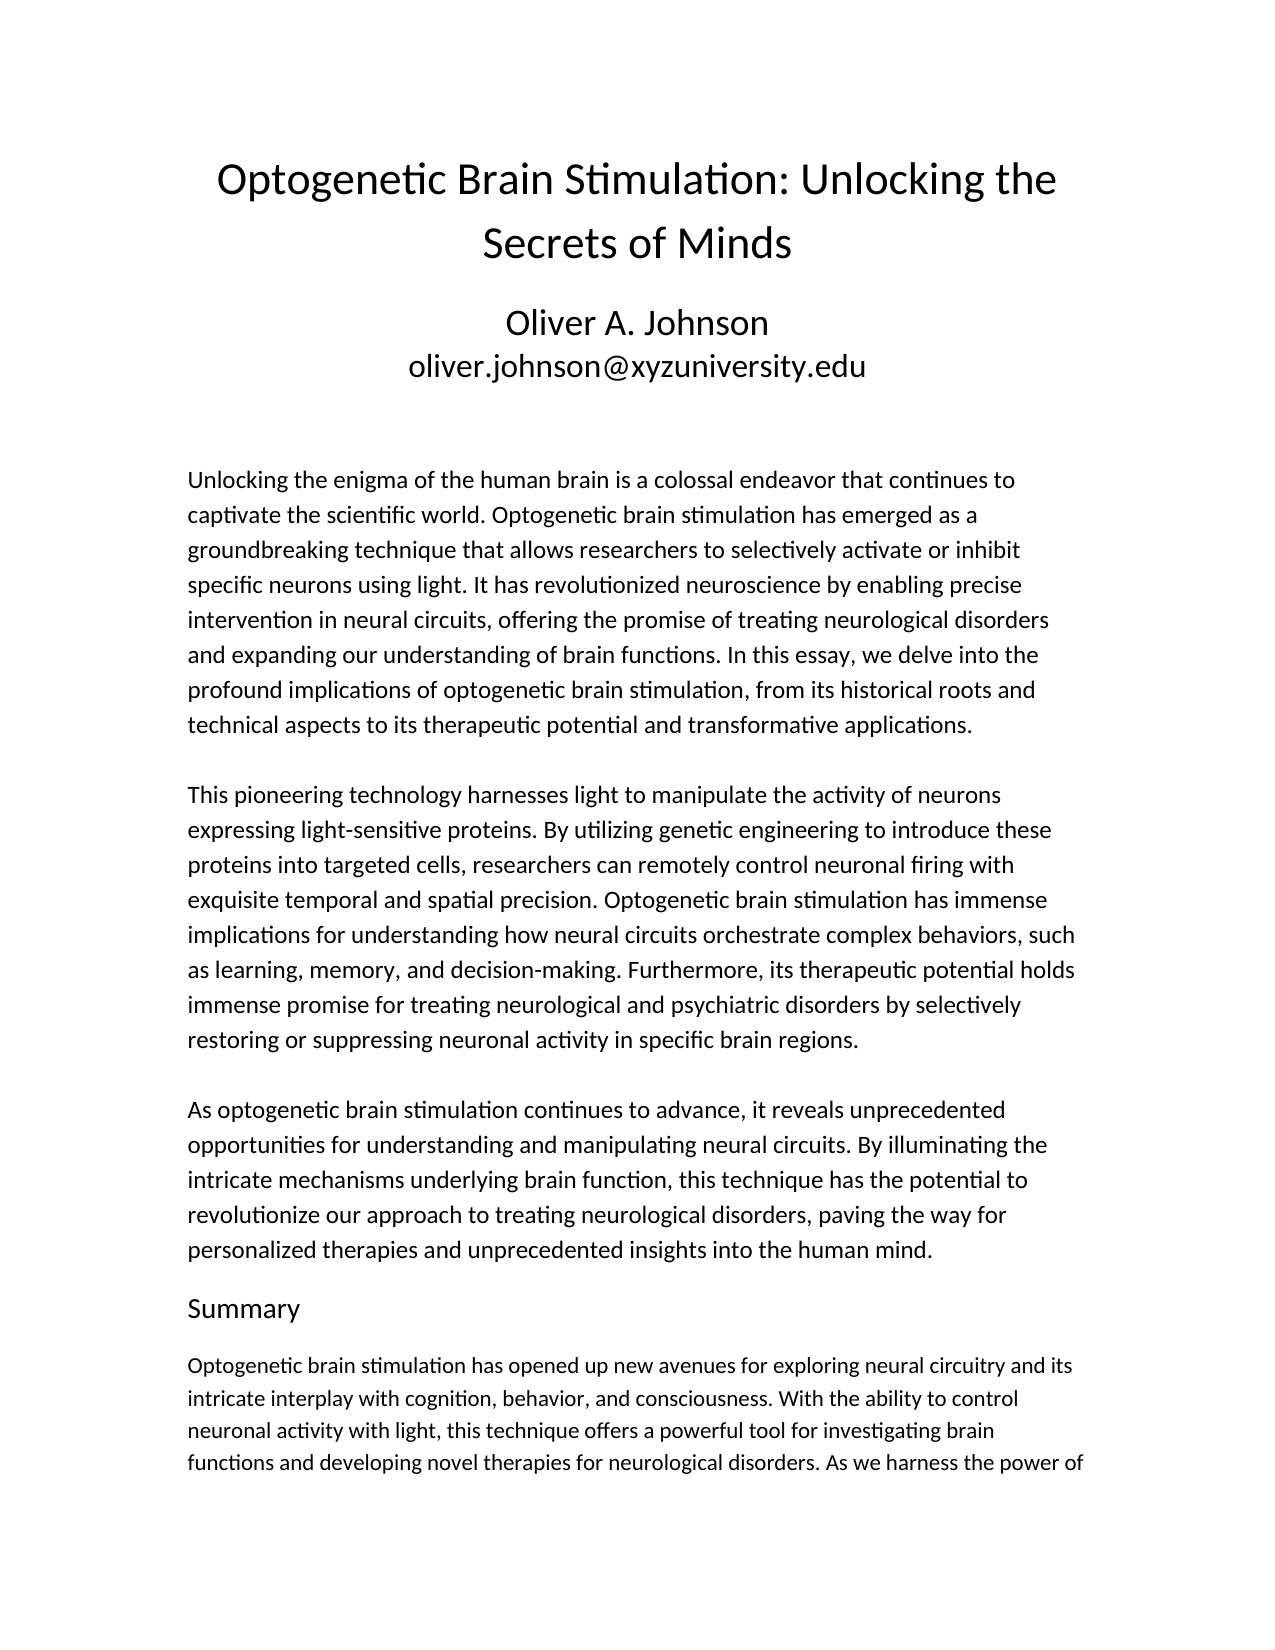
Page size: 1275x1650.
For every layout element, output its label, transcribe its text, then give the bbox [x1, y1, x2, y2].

text Unlocking the enigma of the human brain is a colossal endeavor that continues to captivate the scientific world. Optogenetic brain stimulation has emerged as a groundbreaking technique that allows researchers to selectively activate or inhibit specific neurons using light. It has revolutionized neuroscience by enabling precise intervention in neural circuits, offering the promise of treating neurological disorders and expanding our understanding of brain functions. In this essay, we delve into the profound implications of optogenetic brain stimulation, from its historical roots and technical aspects to its therapeutic potential and transformative applications. This pioneering technology harnesses light to manipulate the activity of neurons expressing light-sensitive proteins. By utilizing genetic engineering to introduce these proteins into targeted cells, researchers can remotely control neuronal firing with exquisite temporal and spatial precision. Optogenetic brain stimulation has immense implications for understanding how neural circuits orchestrate complex behaviors, such as learning, memory, and decision-making. Furthermore, its therapeutic potential holds immense promise for treating neurological and psychiatric disorders by selectively restoring or suppressing neuronal activity in specific brain regions. As optogenetic brain stimulation continues to advance, it reveals unprecedented opportunities for understanding and manipulating neural circuits. By illuminating the intricate mechanisms underlying brain function, this technique has the potential to revolutionize our approach to treating neurological disorders, paving the way for personalized therapies and unprecedented insights into the human mind. [187, 464, 1087, 1264]
text Oliver A. Johnson [187, 299, 1087, 345]
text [187, 1351, 1087, 1476]
text Optogenetic Brain Stimulation: Unlocking the Secrets of Minds [187, 150, 1087, 270]
text oliver.johnson@xyzuniversity.edu [187, 345, 1087, 386]
text Summary [187, 1290, 1087, 1325]
